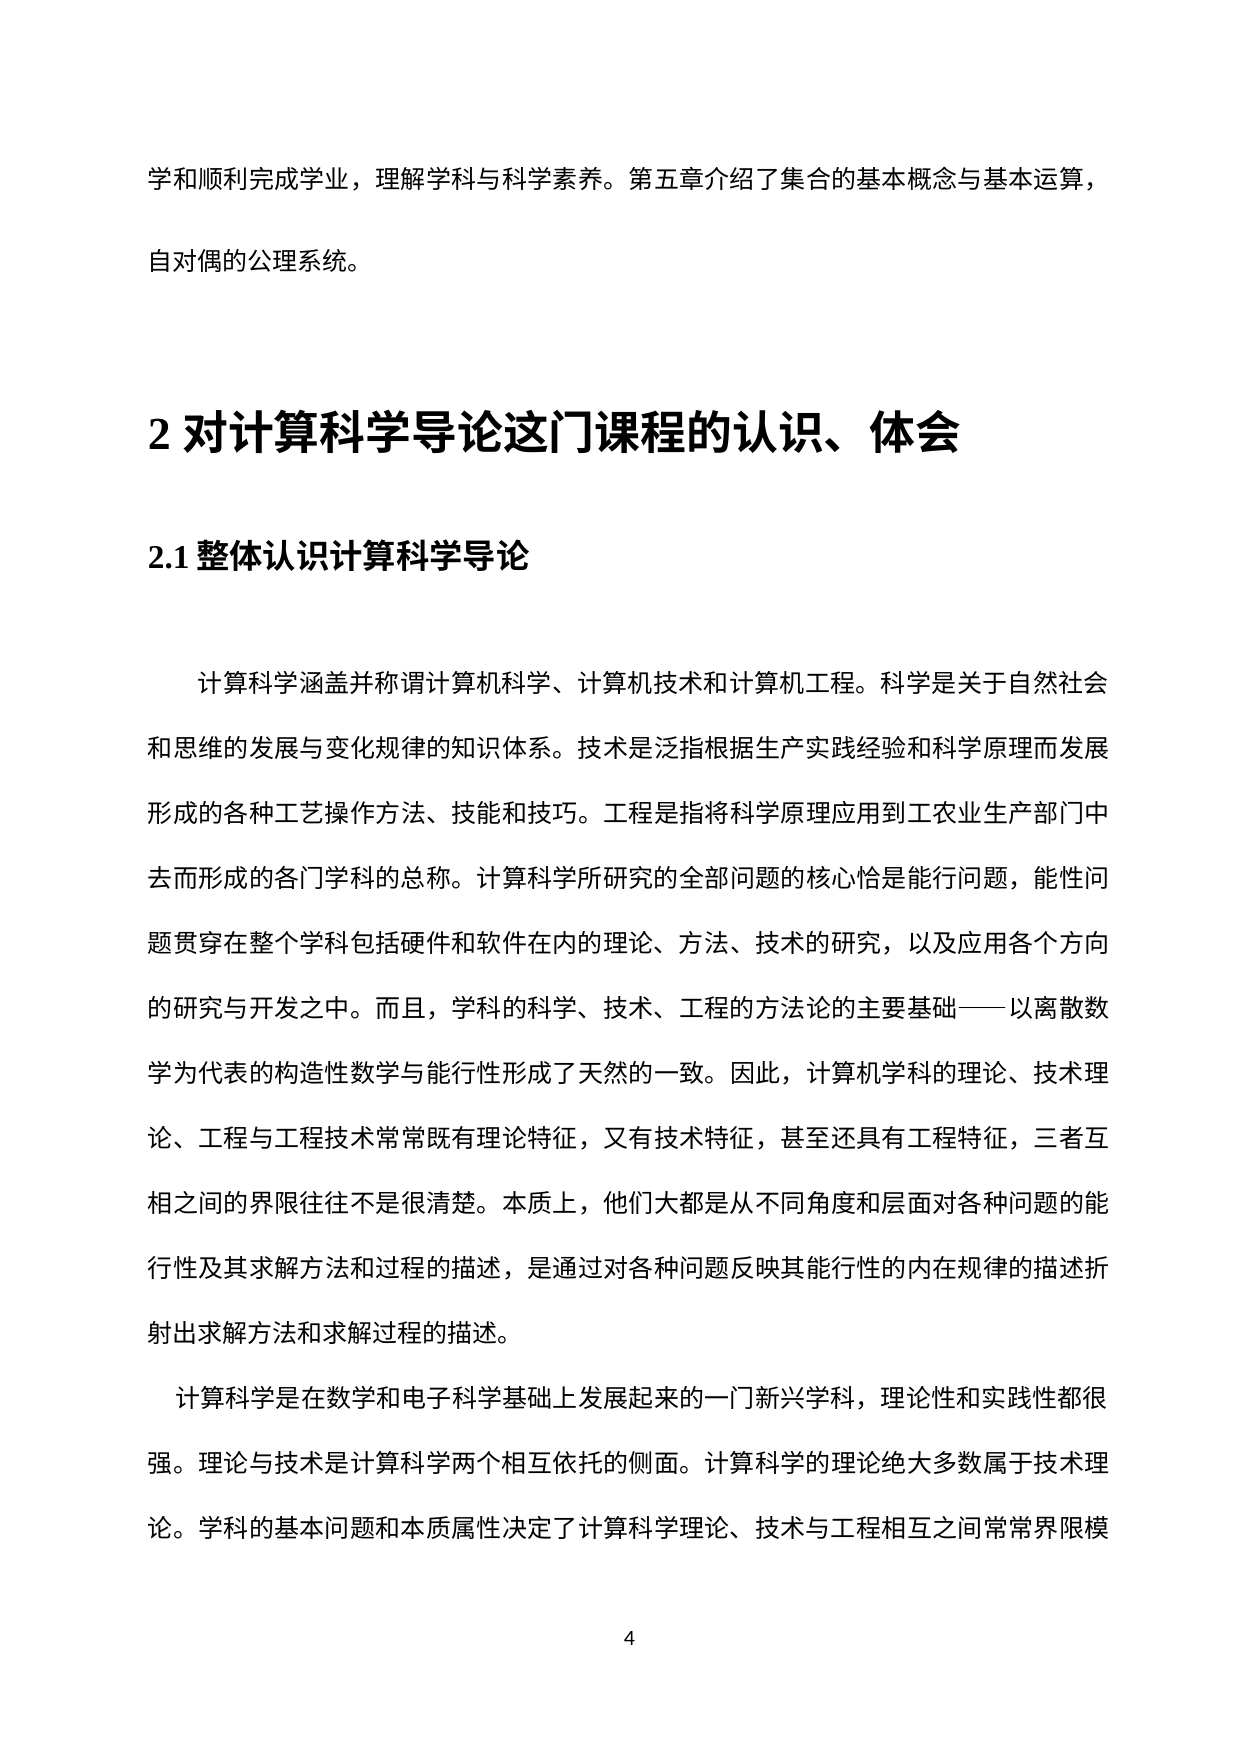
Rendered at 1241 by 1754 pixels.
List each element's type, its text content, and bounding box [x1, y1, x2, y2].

subtitle 2 对计算科学导论这门课程的认识、体会 [148, 381, 1110, 478]
subtitle 2.1整体认识计算科学导论 [148, 522, 1110, 587]
text 计算科学涵盖并称谓计算机科学、计算机技术和计算机工程。科学是关于自然社会和思维的发展与变化规律的知识体系。技术是泛指根据生产实践经验和科学原理而发展形成的各种工艺操作方法、技能和技巧。工程是指将科学原理应用到工农业生产部门中去而形成的各门学科的总称。计算科学所研究的全部问题的核心恰是能行问题，能性问题贯穿在整个学科包括硬件和软件在内的理论、方法、技术的研究，以及应用各个方向的研究与开发之中。而且，学科的科学、技术、工程的方法论的主要基础——以离散数学为代表的构造性数学与能行性形成了天然的一致。因此，计算机学科的理论、技术理论、工程与工程技术常常既有理论特征，又有技术特征，甚至还具有工程特征，三者互相之间的界限往往不是很清楚。本质上，他们大都是从不同角度和层面对各种问题的能行性及其求解方法和过程的描述，是通过对各种问题反映其能行性的内在规律的描述折射出求解方法和求解过程的描述。 [148, 649, 1110, 1364]
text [148, 146, 1110, 292]
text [148, 1364, 1110, 1559]
